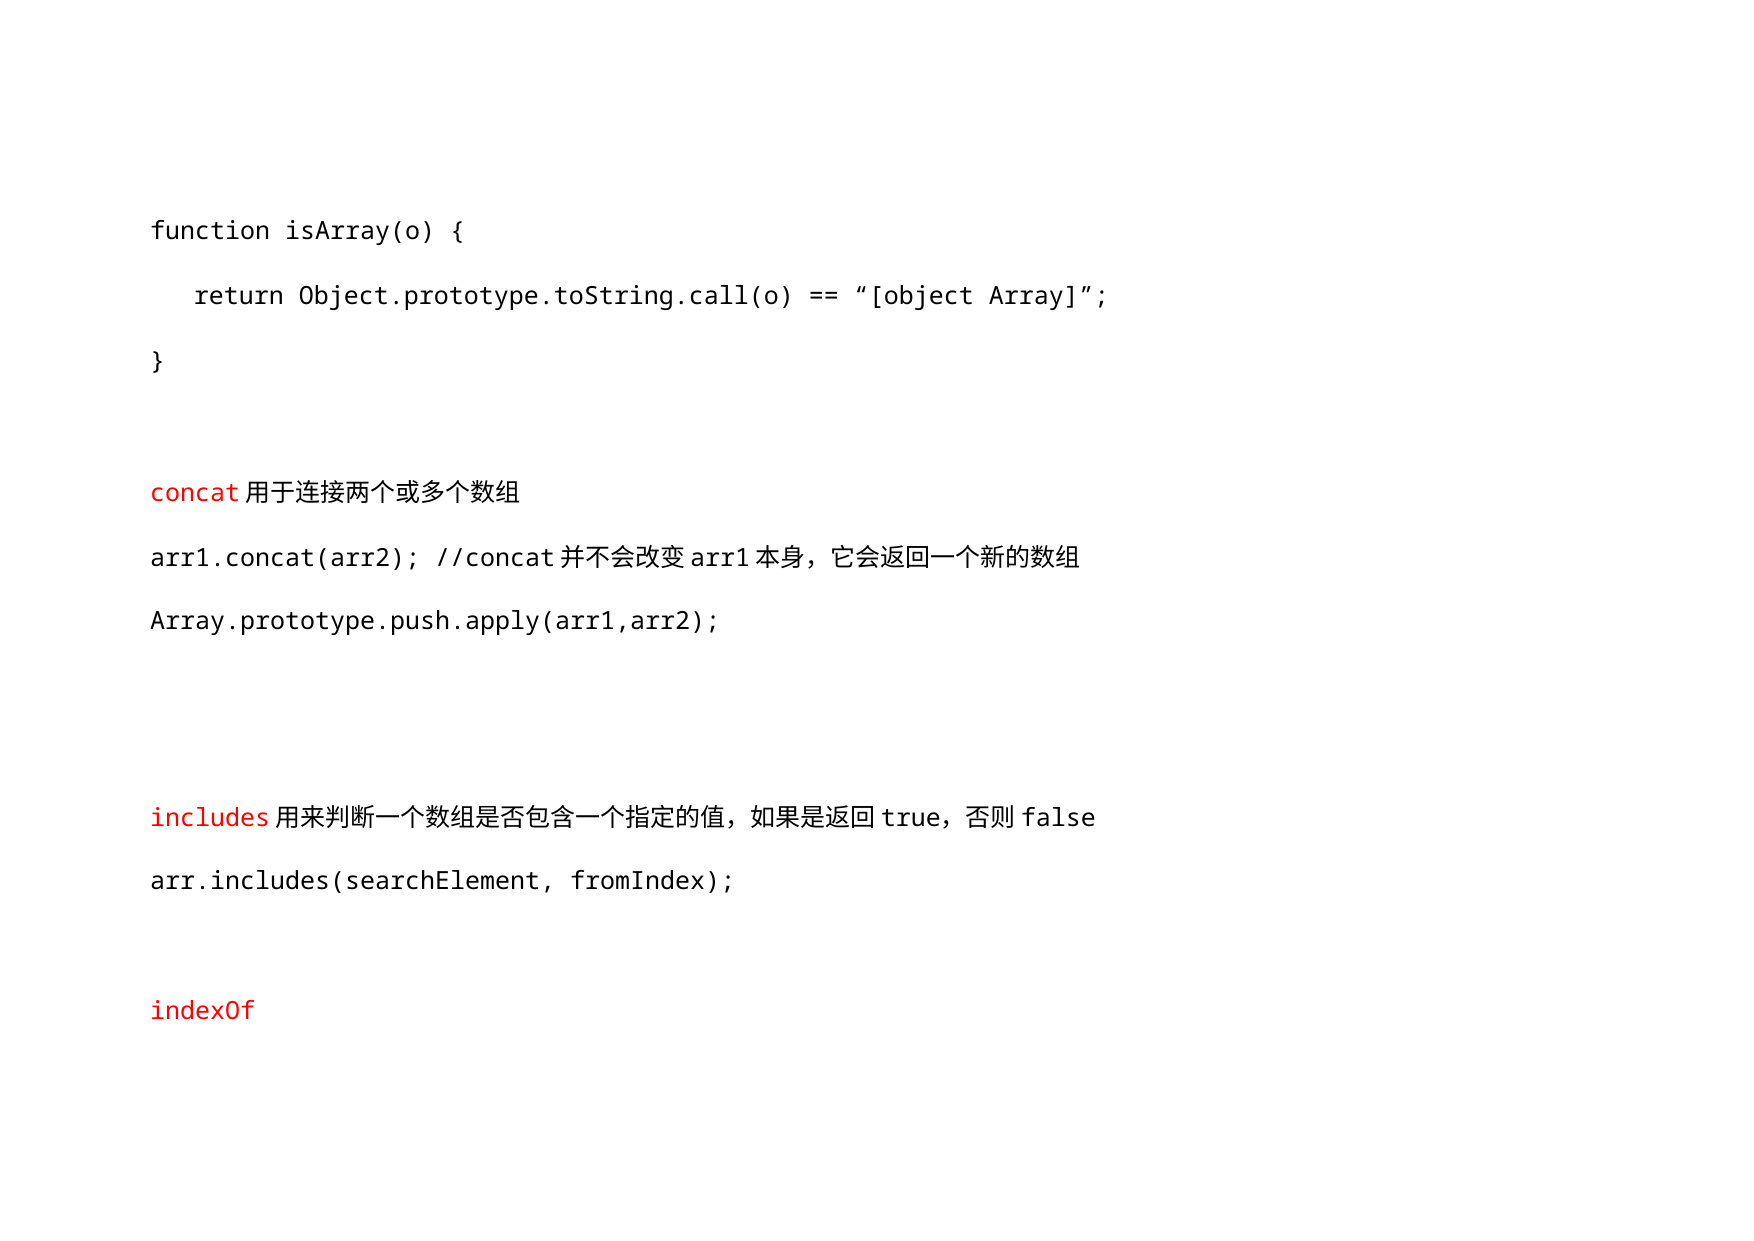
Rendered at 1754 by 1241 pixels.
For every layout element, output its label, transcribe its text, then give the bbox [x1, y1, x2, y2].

text includes用来判断一个数组是否包含一个指定的值，如果是返回 true，否则false [150, 783, 1604, 848]
text return Object.prototype.toString.call(o) == “[object Array]”; [150, 263, 1604, 328]
text arr.includes(searchElement, fromIndex); [150, 848, 1604, 913]
text indexOf [150, 978, 1604, 1043]
text } [150, 328, 1604, 393]
text Array.prototype.push.apply(arr1,arr2); [150, 588, 1604, 653]
text concat用于连接两个或多个数组 [150, 458, 1604, 523]
text arr1.concat(arr2); //concat并不会改变arr1本身，它会返回一个新的数组 [150, 523, 1604, 588]
text function isArray(o) { [150, 198, 1604, 263]
